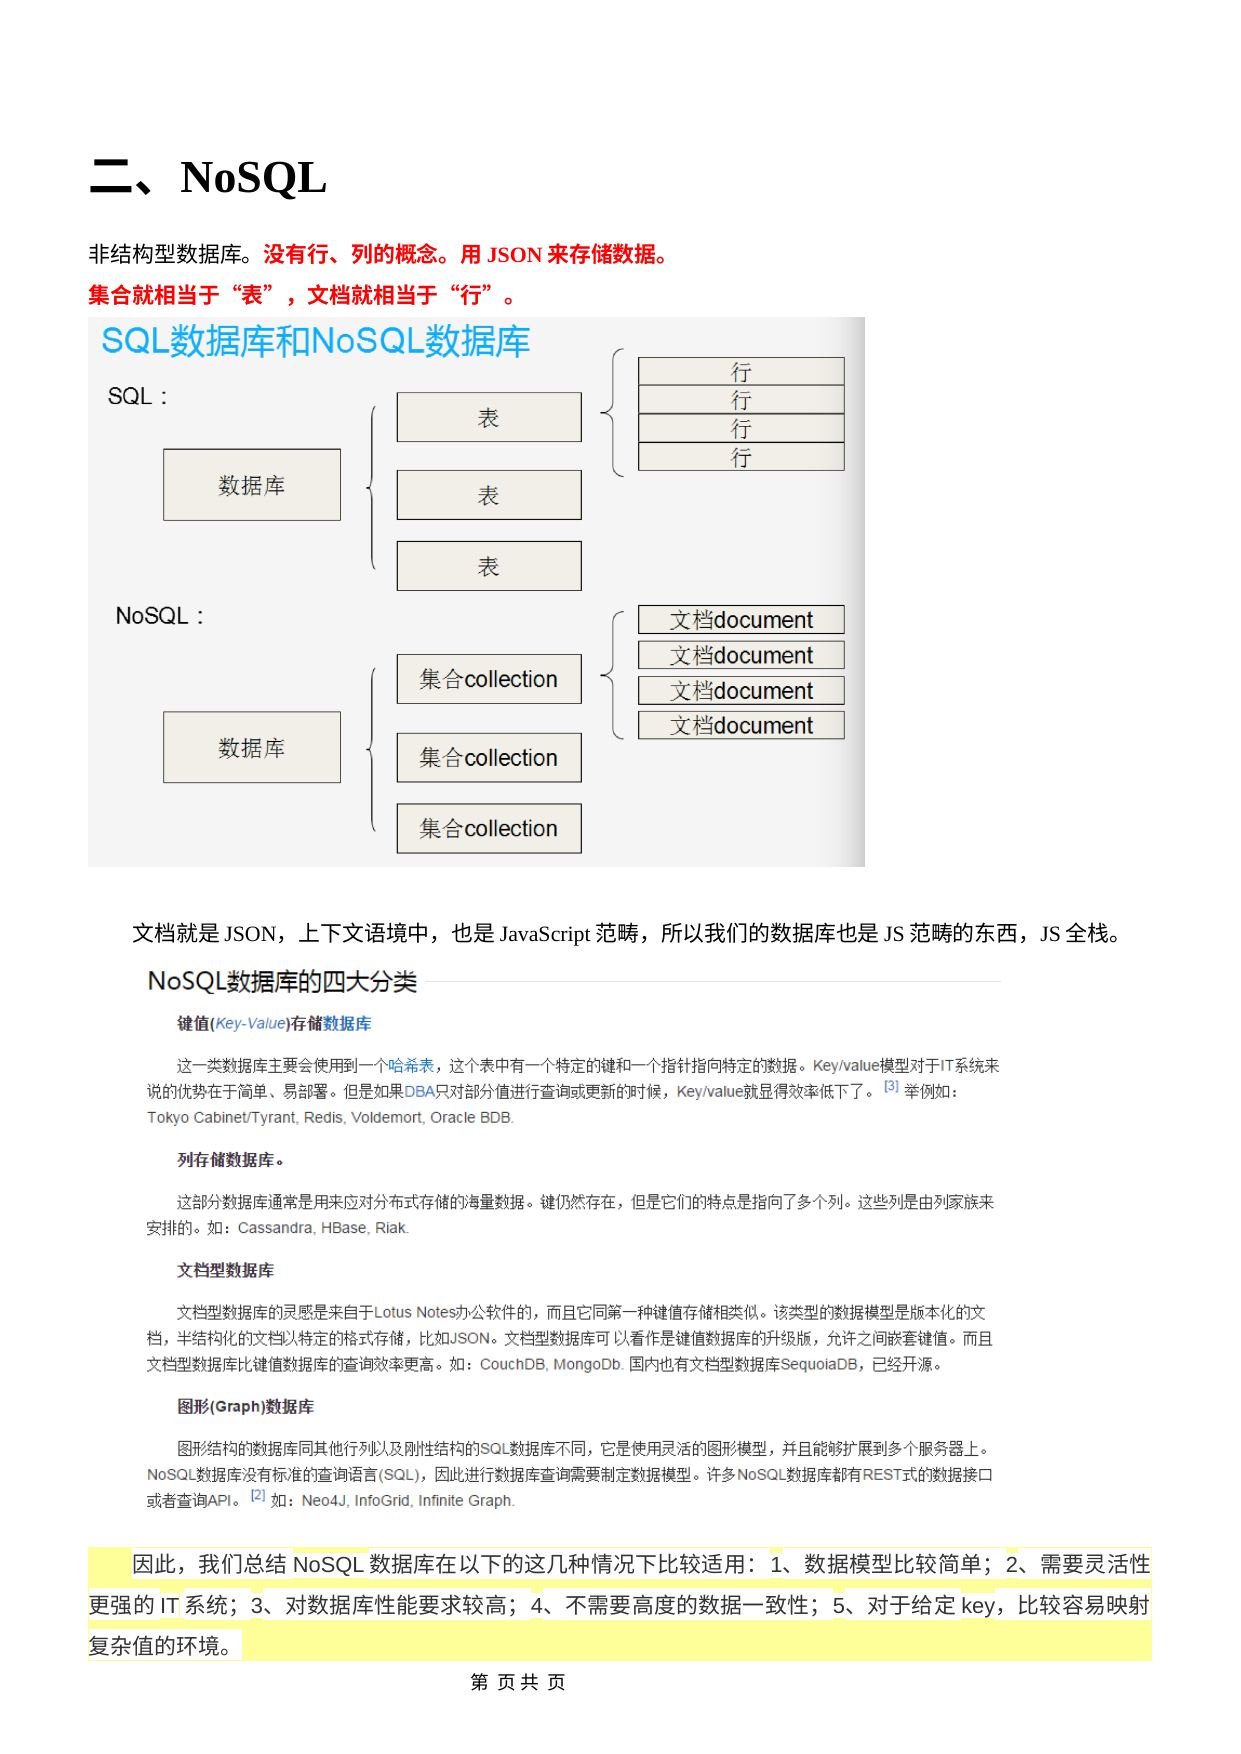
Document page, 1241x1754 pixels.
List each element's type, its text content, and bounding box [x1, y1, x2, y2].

subtitle 二、NoSQL [88, 123, 1152, 221]
text 集合就相当于“表”，文档就相当于“行”。 [88, 277, 1152, 310]
text 非结构型数据库。没有行、列的概念。用JSON来存储数据。 [88, 237, 1152, 269]
picture [88, 317, 865, 867]
text 文档就是JSON，上下文语境中，也是JavaScript范畴，所以我们的数据库也是JS范畴的东西，JS全栈。 [88, 915, 1152, 948]
text 因此，我们总结NoSQL数据库在以下的这几种情况下比较适用：1、数据模型比较简单；2、需要灵活性更强的IT系统；3、对数据库性能要求较高；4、不需要高度的数据一致性；5、对于给定key，比较容易映射复杂值的环境。 [88, 1547, 1152, 1661]
picture [132, 955, 1014, 1521]
